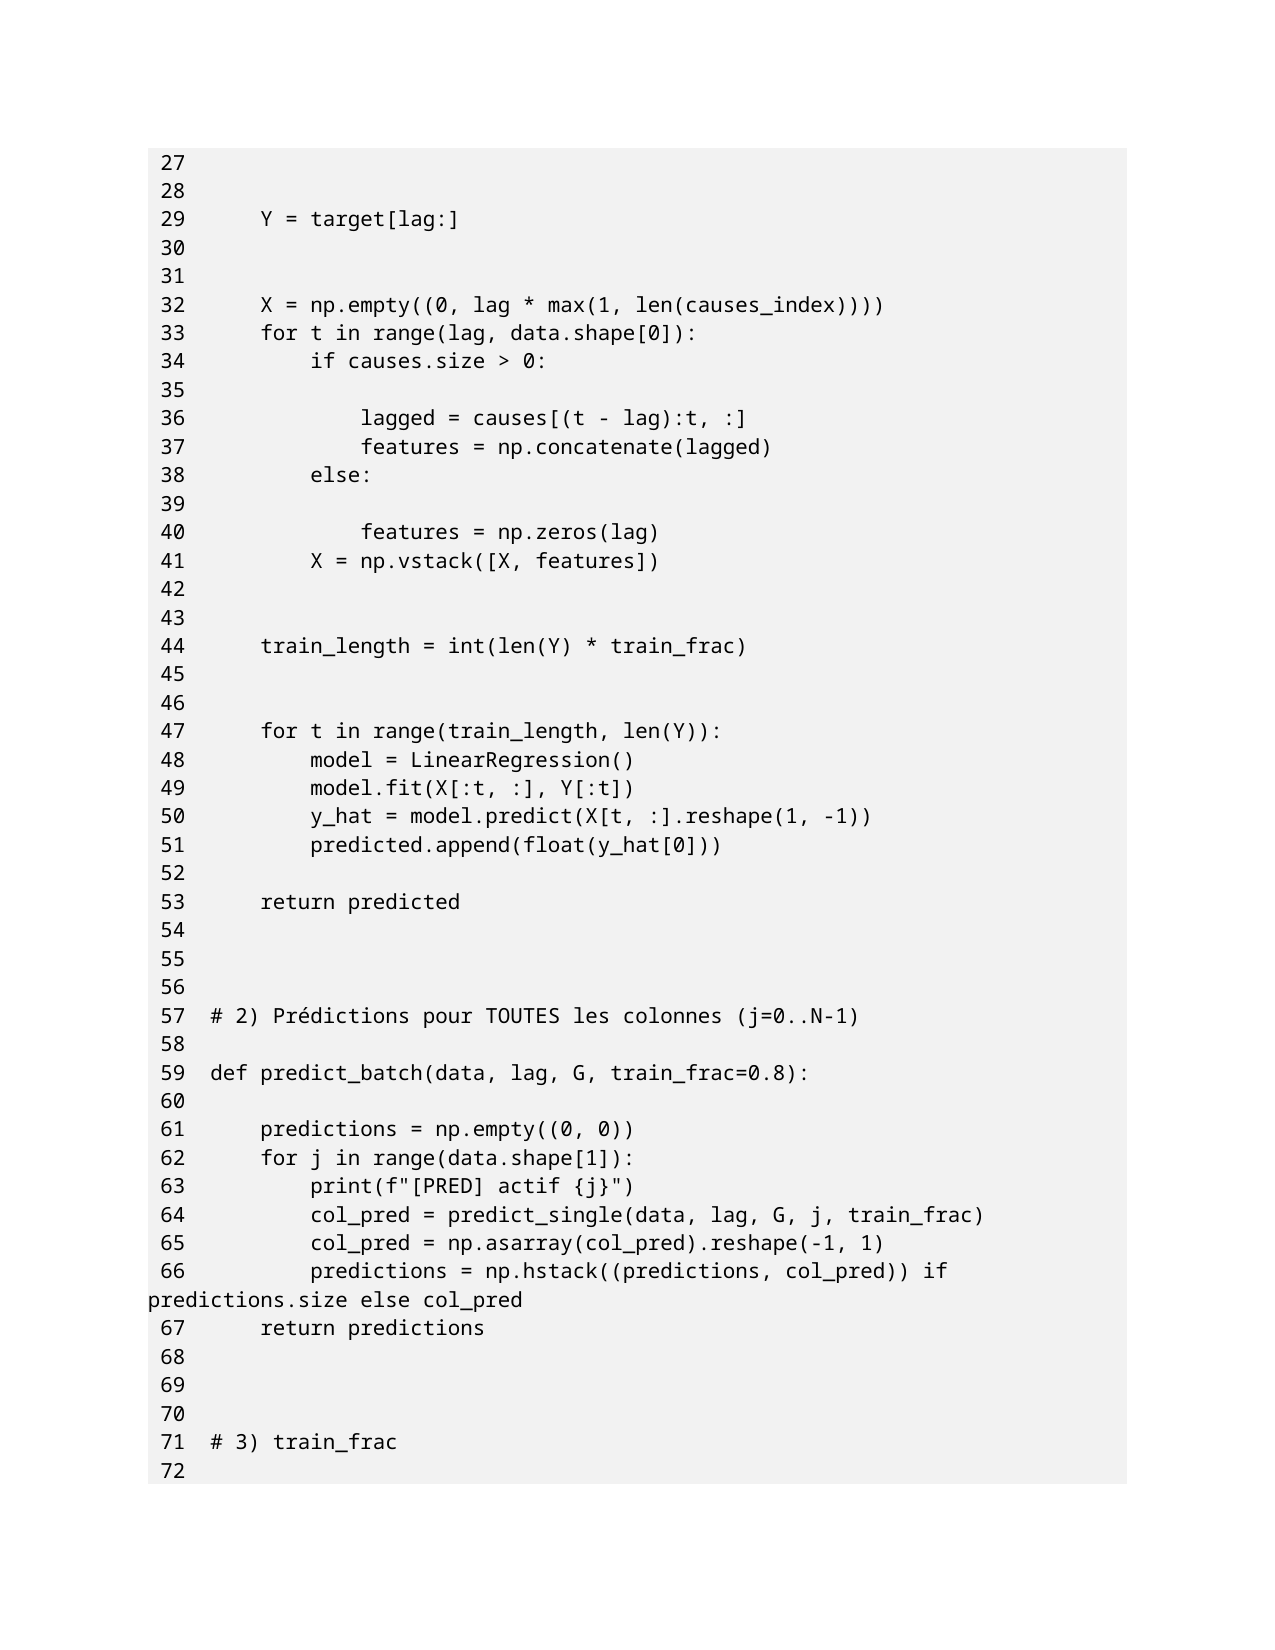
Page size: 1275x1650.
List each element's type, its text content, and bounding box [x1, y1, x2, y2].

text 31 [148, 261, 1127, 290]
text 61 predictions = np.empty((0, 0)) [148, 1114, 1127, 1143]
text 72 [148, 1456, 1127, 1484]
text 40 features = np.zeros(lag) [148, 517, 1127, 546]
text 69 [148, 1370, 1127, 1399]
text 28 [148, 176, 1127, 204]
text 50 y_hat = model.predict(X[t, :].reshape(1, -1)) [148, 802, 1127, 830]
text 38 else: [148, 460, 1127, 489]
text 65 col_pred = np.asarray(col_pred).reshape(-1, 1) [148, 1228, 1127, 1257]
text 32 X = np.empty((0, lag * max(1, len(causes_index)))) [148, 290, 1127, 318]
text 30 [148, 233, 1127, 261]
text 57 # 2) Prédictions pour TOUTES les colonnes (j=0..N-1) [148, 1001, 1127, 1029]
text 33 for t in range(lag, data.shape[0]): [148, 318, 1127, 347]
text 53 return predicted [148, 887, 1127, 915]
text 62 for j in range(data.shape[1]): [148, 1143, 1127, 1171]
text 44 train_length = int(len(Y) * train_frac) [148, 631, 1127, 659]
text 48 model = LinearRegression() [148, 745, 1127, 773]
text 68 [148, 1342, 1127, 1370]
text 56 [148, 972, 1127, 1001]
text 47 for t in range(train_length, len(Y)): [148, 716, 1127, 745]
text 46 [148, 688, 1127, 716]
text 70 [148, 1399, 1127, 1427]
text 39 [148, 489, 1127, 517]
text 41 X = np.vstack([X, features]) [148, 546, 1127, 574]
text 35 [148, 375, 1127, 403]
text 52 [148, 858, 1127, 887]
text 42 [148, 574, 1127, 603]
text 60 [148, 1086, 1127, 1114]
text 36 lagged = causes[(t - lag):t, :] [148, 403, 1127, 432]
text 67 return predictions [148, 1313, 1127, 1342]
text 27 [148, 148, 1127, 176]
text 55 [148, 944, 1127, 972]
text 59 def predict_batch(data, lag, G, train_frac=0.8): [148, 1058, 1127, 1086]
text 49 model.fit(X[:t, :], Y[:t]) [148, 773, 1127, 802]
text 29 Y = target[lag:] [148, 204, 1127, 233]
text 71 # 3) train_frac [148, 1427, 1127, 1456]
text 43 [148, 603, 1127, 631]
text 45 [148, 659, 1127, 688]
text 63 print(f"[PRED] actif {j}") [148, 1171, 1127, 1200]
text 66 predictions = np.hstack((predictions, col_pred)) if predictions.size else col_pred [148, 1257, 1127, 1313]
text 64 col_pred = predict_single(data, lag, G, j, train_frac) [148, 1200, 1127, 1228]
text 58 [148, 1029, 1127, 1058]
text 34 if causes.size > 0: [148, 347, 1127, 375]
text 54 [148, 915, 1127, 944]
text 37 features = np.concatenate(lagged) [148, 432, 1127, 460]
text 51 predicted.append(float(y_hat[0])) [148, 830, 1127, 858]
